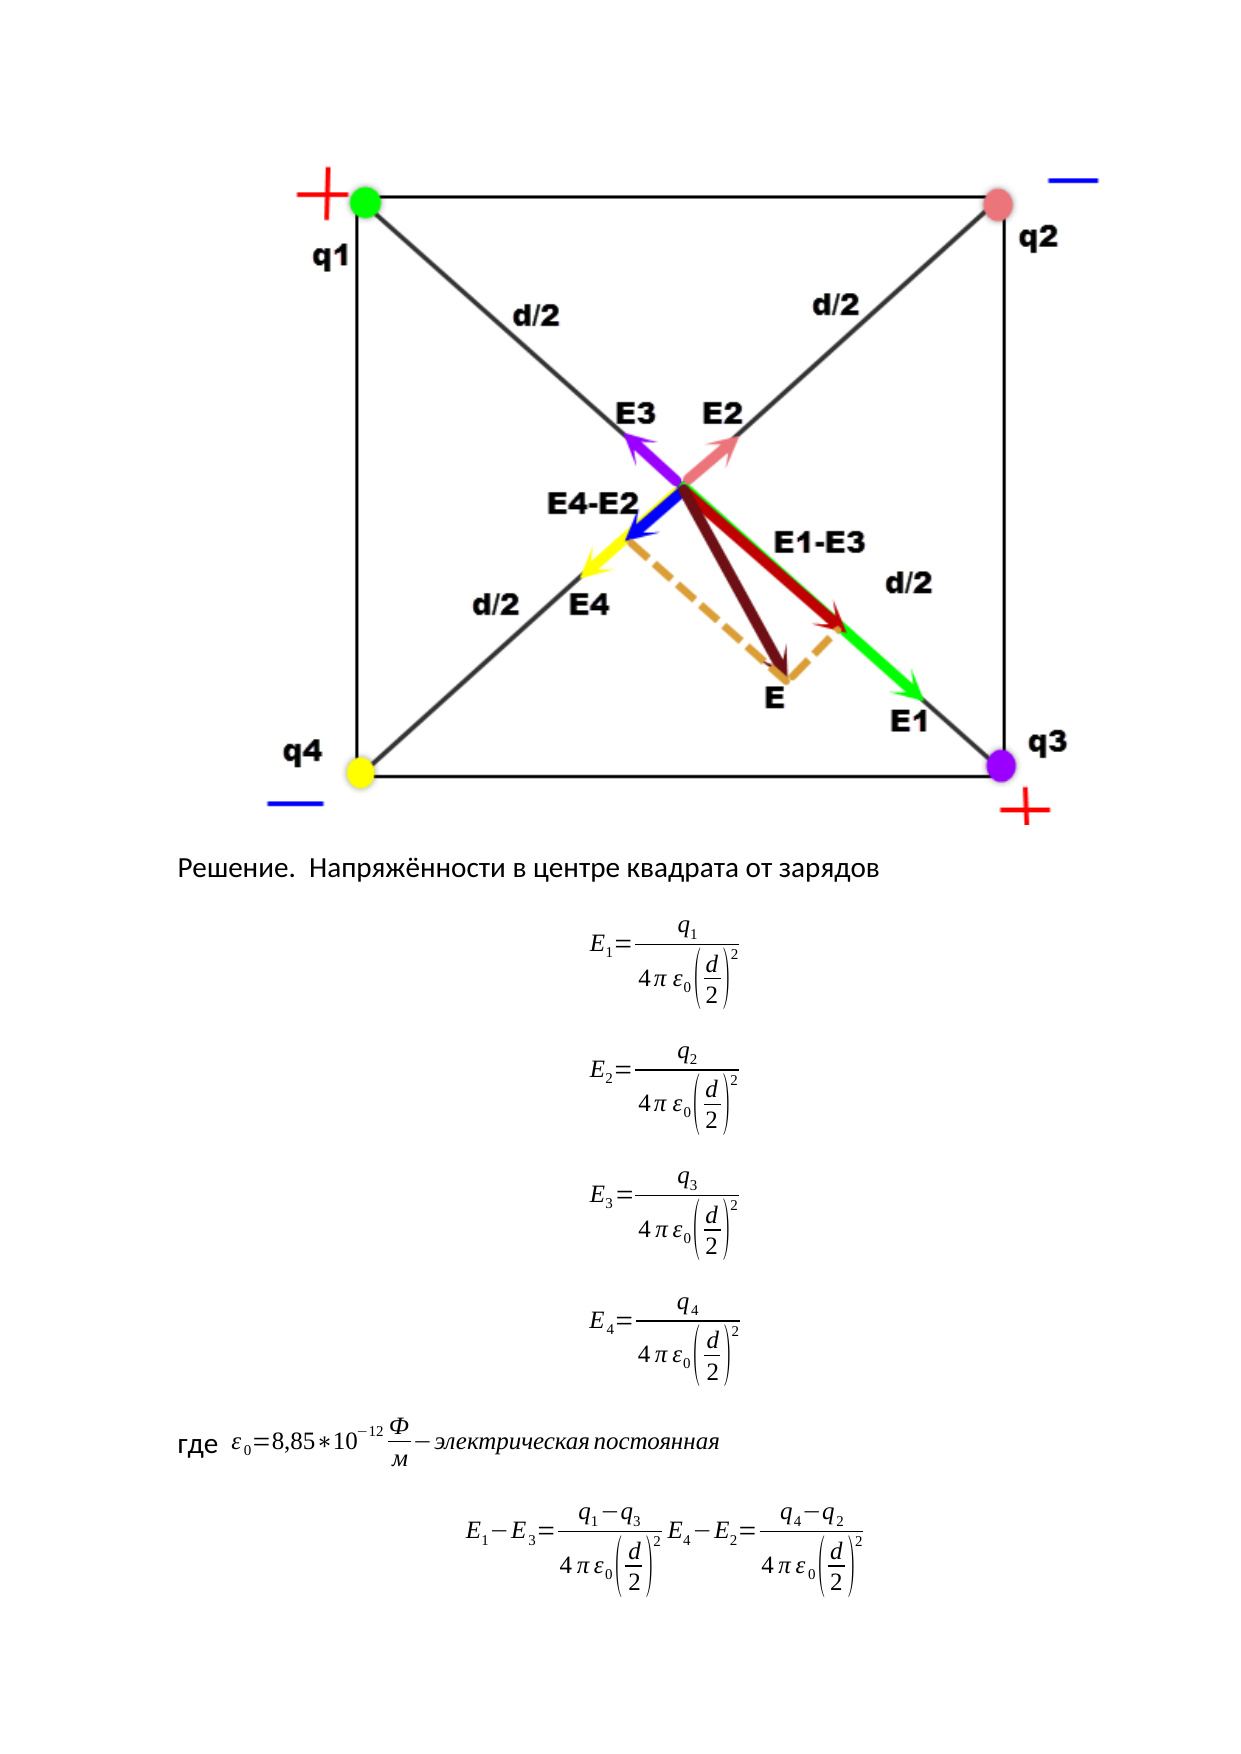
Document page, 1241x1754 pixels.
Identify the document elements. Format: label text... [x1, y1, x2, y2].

text Решение. Напряжённости в центре квадрата от зарядов [177, 849, 1152, 885]
picture [177, 118, 1152, 825]
text где [177, 1413, 1152, 1472]
